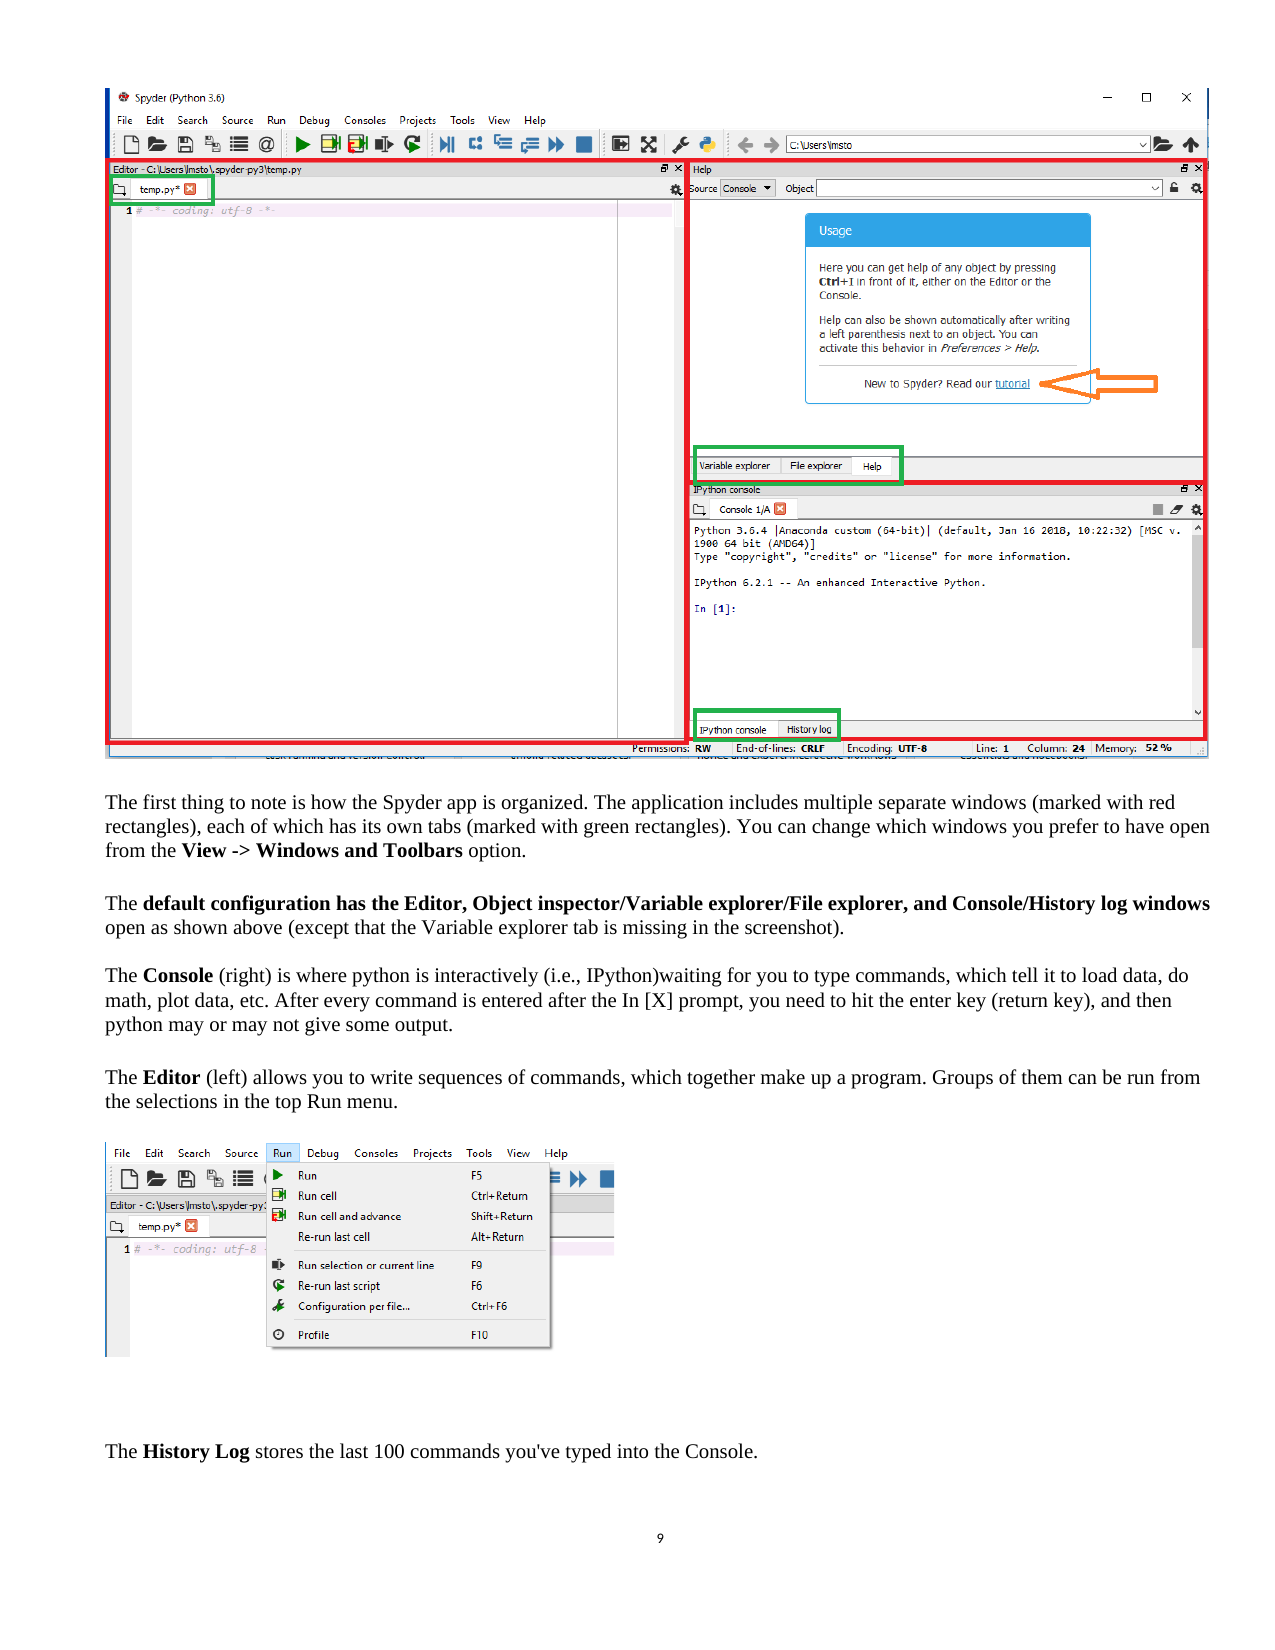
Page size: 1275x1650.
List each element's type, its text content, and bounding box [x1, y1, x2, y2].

picture [105, 88, 1214, 761]
picture [105, 1142, 615, 1357]
text The History Log stores the last 100 commands you've typed into the Console. [105, 1439, 1215, 1463]
text The first thing to note is how the Spyder app is organized. The application includes multiple separate windows (marked with red rectangles), each of which has its own tabs (marked with green rectangles). You can change which windows you prefer to have open from the View -> Windows and Toolbars option. [105, 790, 1215, 862]
text The default configuration has the Editor, Object inspector/Variable explorer/File explorer, and Console/History log windows open as shown above (except that the Variable explorer tab is missing in the screenshot). The Console (right) is where python is interactively (i.e., IPython)waiting for you to type commands, which tell it to load data, do math, plot data, etc. After every command is entered after the In [X] prompt, you need to hit the enter key (return key), and then python may or may not give some output. [105, 891, 1215, 1036]
text The Editor (left) allows you to write sequences of commands, which together make up a program. Groups of them can be run from the selections in the top Run menu. [105, 1065, 1215, 1113]
